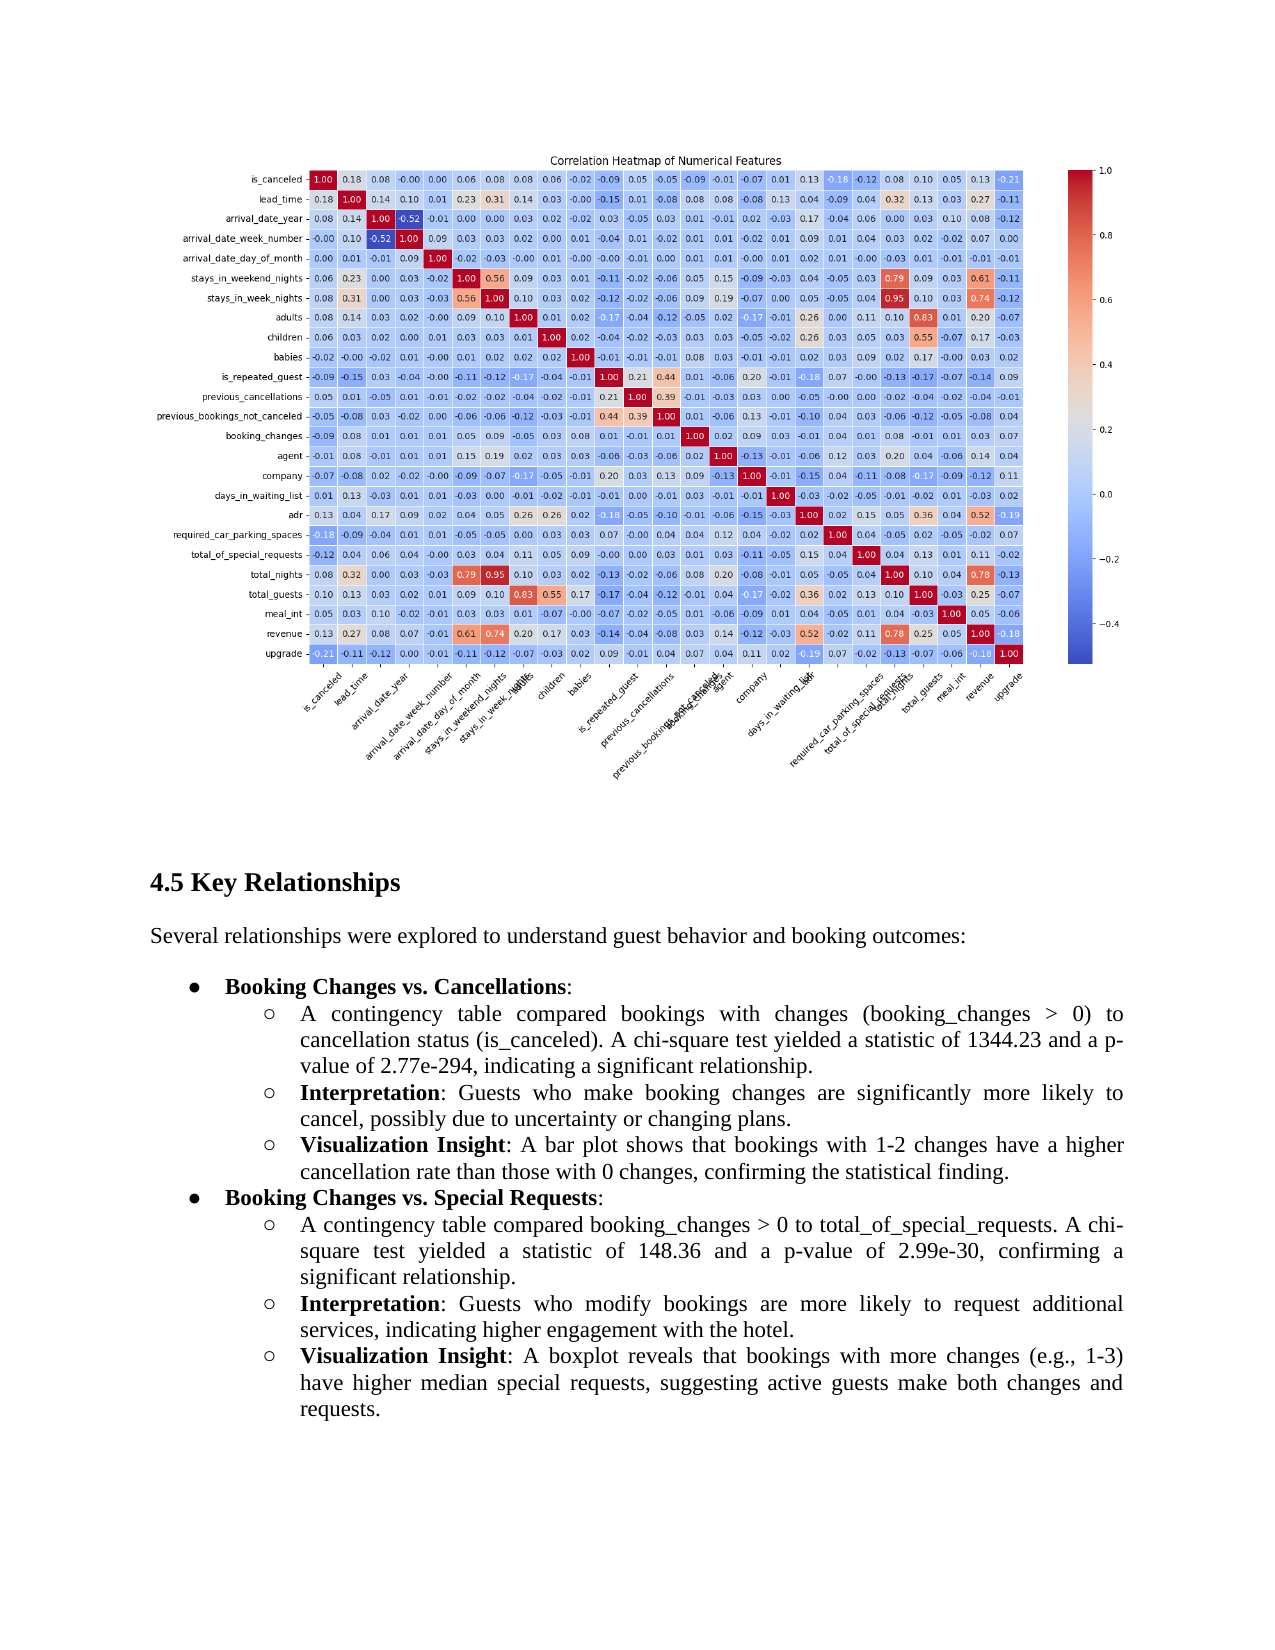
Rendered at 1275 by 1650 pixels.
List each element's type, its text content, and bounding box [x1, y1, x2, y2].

list Booking Changes vs. Special Requests: [187, 1184, 1125, 1211]
list Interpretation: Guests who modify bookings are more likely to request additional services, indicating higher engagement with the hotel. [262, 1290, 1125, 1342]
list Booking Changes vs. Cancellations: [187, 973, 1125, 1000]
list Visualization Insight: A boxplot reveals that bookings with more changes (e.g., 1-3) have higher median special requests, suggesting active guests make both changes and requests. [262, 1342, 1125, 1421]
text Several relationships were explored to understand guest behavior and booking outcomes: [150, 922, 1125, 948]
list A contingency table compared bookings with changes (booking_changes > 0) to cancellation status (is_canceled). A chi-square test yielded a statistic of 1344.23 and a p-value of 2.77e-294, indicating a significant relationship. [262, 1000, 1125, 1079]
picture [150, 150, 1125, 786]
list Interpretation: Guests who make booking changes are significantly more likely to cancel, possibly due to uncertainty or changing plans. [262, 1079, 1125, 1132]
subtitle 4.5 Key Relationships [150, 866, 1125, 897]
list Visualization Insight: A bar plot shows that bookings with 1-2 changes have a higher cancellation rate than those with 0 changes, confirming the statistical finding. [262, 1132, 1125, 1184]
list A contingency table compared booking_changes > 0 to total_of_special_requests. A chi-square test yielded a statistic of 148.36 and a p-value of 2.99e-30, confirming a significant relationship. [262, 1211, 1125, 1290]
